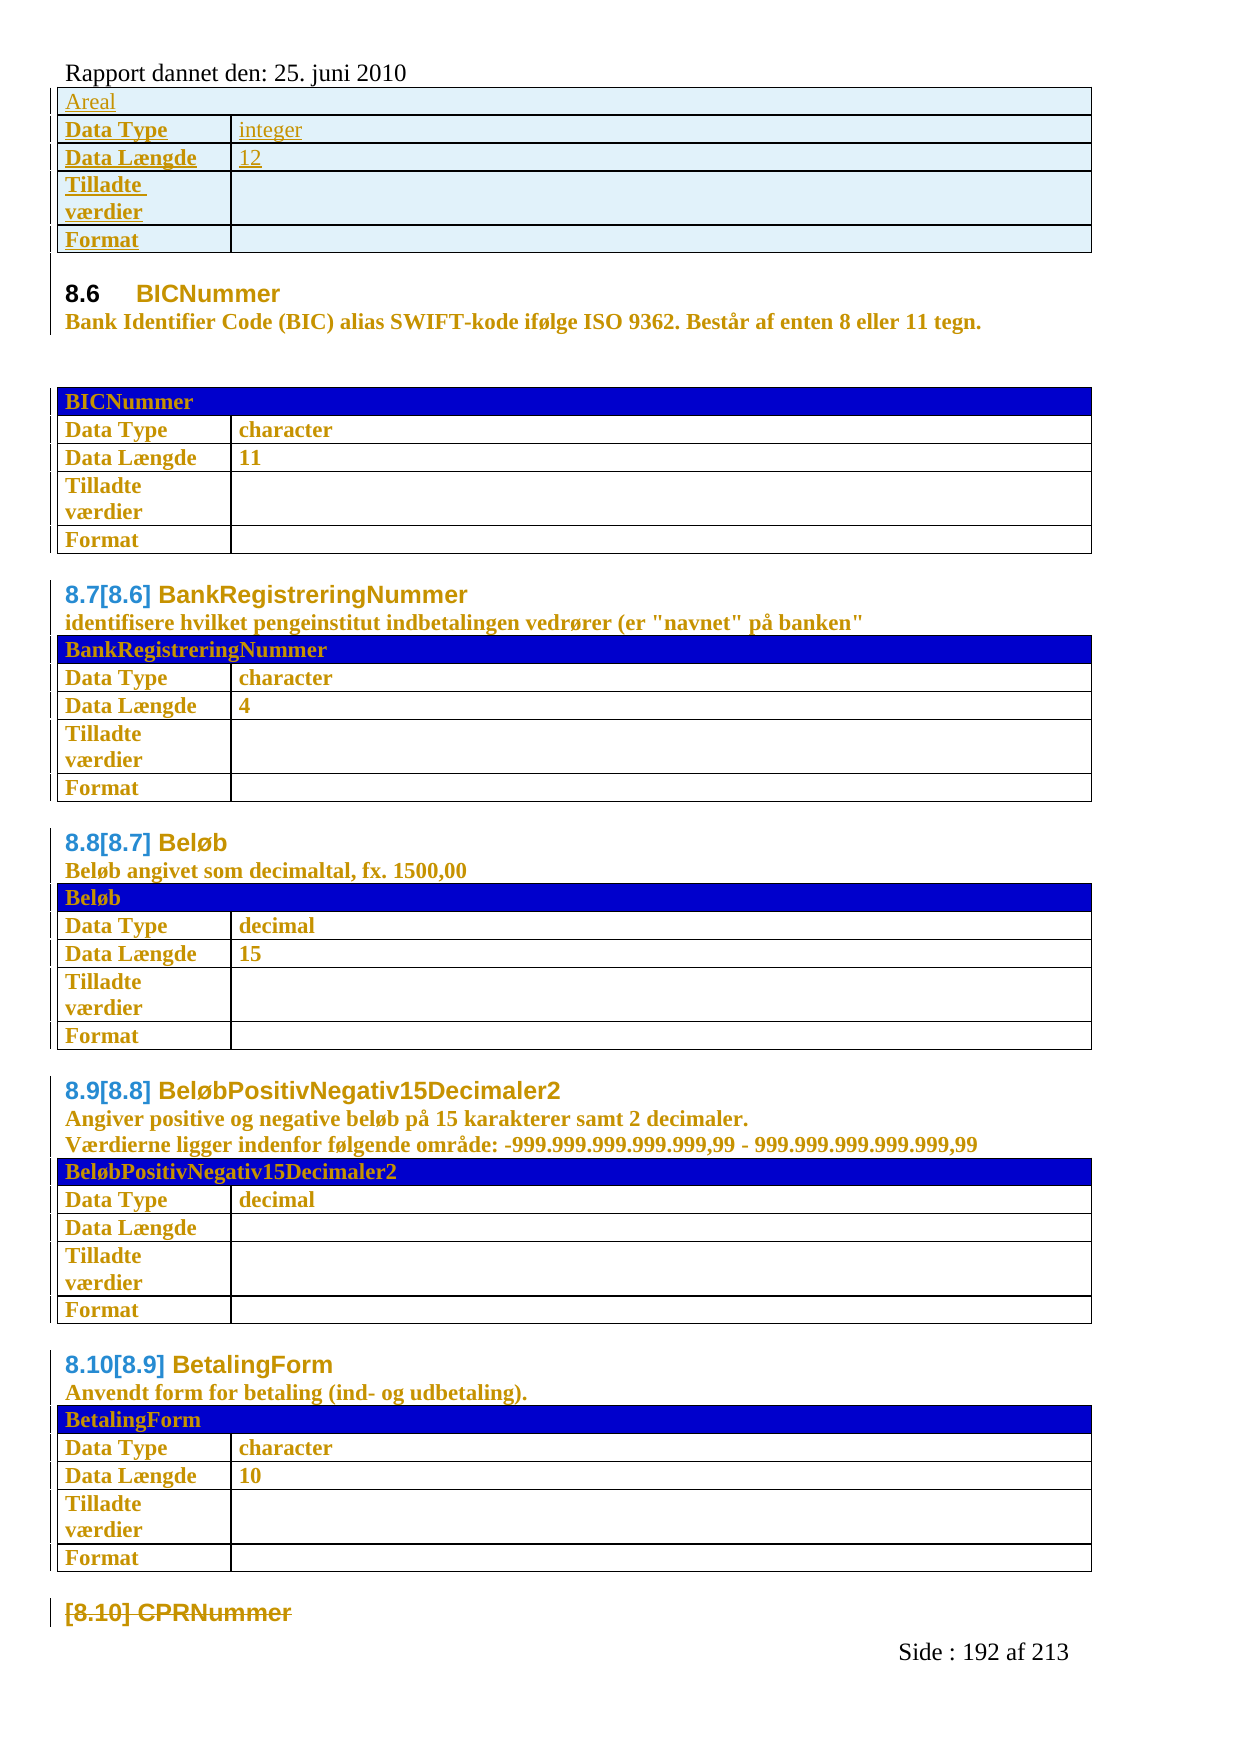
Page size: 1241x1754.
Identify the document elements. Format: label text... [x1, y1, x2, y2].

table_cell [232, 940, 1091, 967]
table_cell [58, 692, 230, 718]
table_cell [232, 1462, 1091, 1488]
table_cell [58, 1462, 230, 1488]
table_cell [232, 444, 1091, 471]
subtitle BankRegistreringNummer [65, 580, 1181, 609]
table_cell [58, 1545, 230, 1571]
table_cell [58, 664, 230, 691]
subtitle BetalingForm [65, 1350, 1181, 1379]
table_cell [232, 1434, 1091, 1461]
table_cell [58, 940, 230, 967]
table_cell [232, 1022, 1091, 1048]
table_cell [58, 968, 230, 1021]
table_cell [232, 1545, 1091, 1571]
text Anvendt form for betaling (ind- og udbetaling). [65, 1379, 1181, 1405]
text identifisere hvilket pengeinstitut indbetalingen vedrører (er "navnet" på banken" [65, 609, 1181, 635]
subtitle BeløbPositivNegativ15Decimaler2 [65, 1076, 1181, 1105]
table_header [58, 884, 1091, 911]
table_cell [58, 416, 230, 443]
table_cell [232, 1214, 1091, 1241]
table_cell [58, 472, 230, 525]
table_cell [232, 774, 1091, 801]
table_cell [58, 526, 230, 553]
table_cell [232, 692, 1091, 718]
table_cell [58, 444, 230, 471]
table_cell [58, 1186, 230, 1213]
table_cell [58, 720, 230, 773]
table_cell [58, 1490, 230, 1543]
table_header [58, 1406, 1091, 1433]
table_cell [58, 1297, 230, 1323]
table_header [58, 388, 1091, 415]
text Værdierne ligger indenfor følgende område: -999.999.999.999.999,99 - 999.999.999.999.999,99 [65, 1131, 1181, 1157]
text Bank Identifier Code (BIC) alias SWIFT-kode ifølge ISO 9362. Består af enten 8 eller 11 tegn. [65, 308, 1181, 334]
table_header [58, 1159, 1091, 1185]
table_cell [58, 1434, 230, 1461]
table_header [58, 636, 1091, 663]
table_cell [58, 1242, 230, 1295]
subtitle Beløb [65, 828, 1181, 857]
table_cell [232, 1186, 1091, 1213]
text Angiver positive og negative beløb på 15 karakterer samt 2 decimaler. [65, 1105, 1181, 1131]
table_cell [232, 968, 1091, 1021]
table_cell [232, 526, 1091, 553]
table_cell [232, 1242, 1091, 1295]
subtitle BICNummer [65, 279, 1181, 308]
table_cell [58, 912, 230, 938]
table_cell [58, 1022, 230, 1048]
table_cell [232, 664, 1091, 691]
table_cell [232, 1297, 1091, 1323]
text Beløb angivet som decimaltal, fx. 1500,00 [65, 857, 1181, 883]
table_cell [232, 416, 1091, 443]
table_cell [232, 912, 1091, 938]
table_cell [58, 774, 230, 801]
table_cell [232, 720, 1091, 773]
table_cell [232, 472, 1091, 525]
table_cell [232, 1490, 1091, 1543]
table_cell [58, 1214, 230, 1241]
